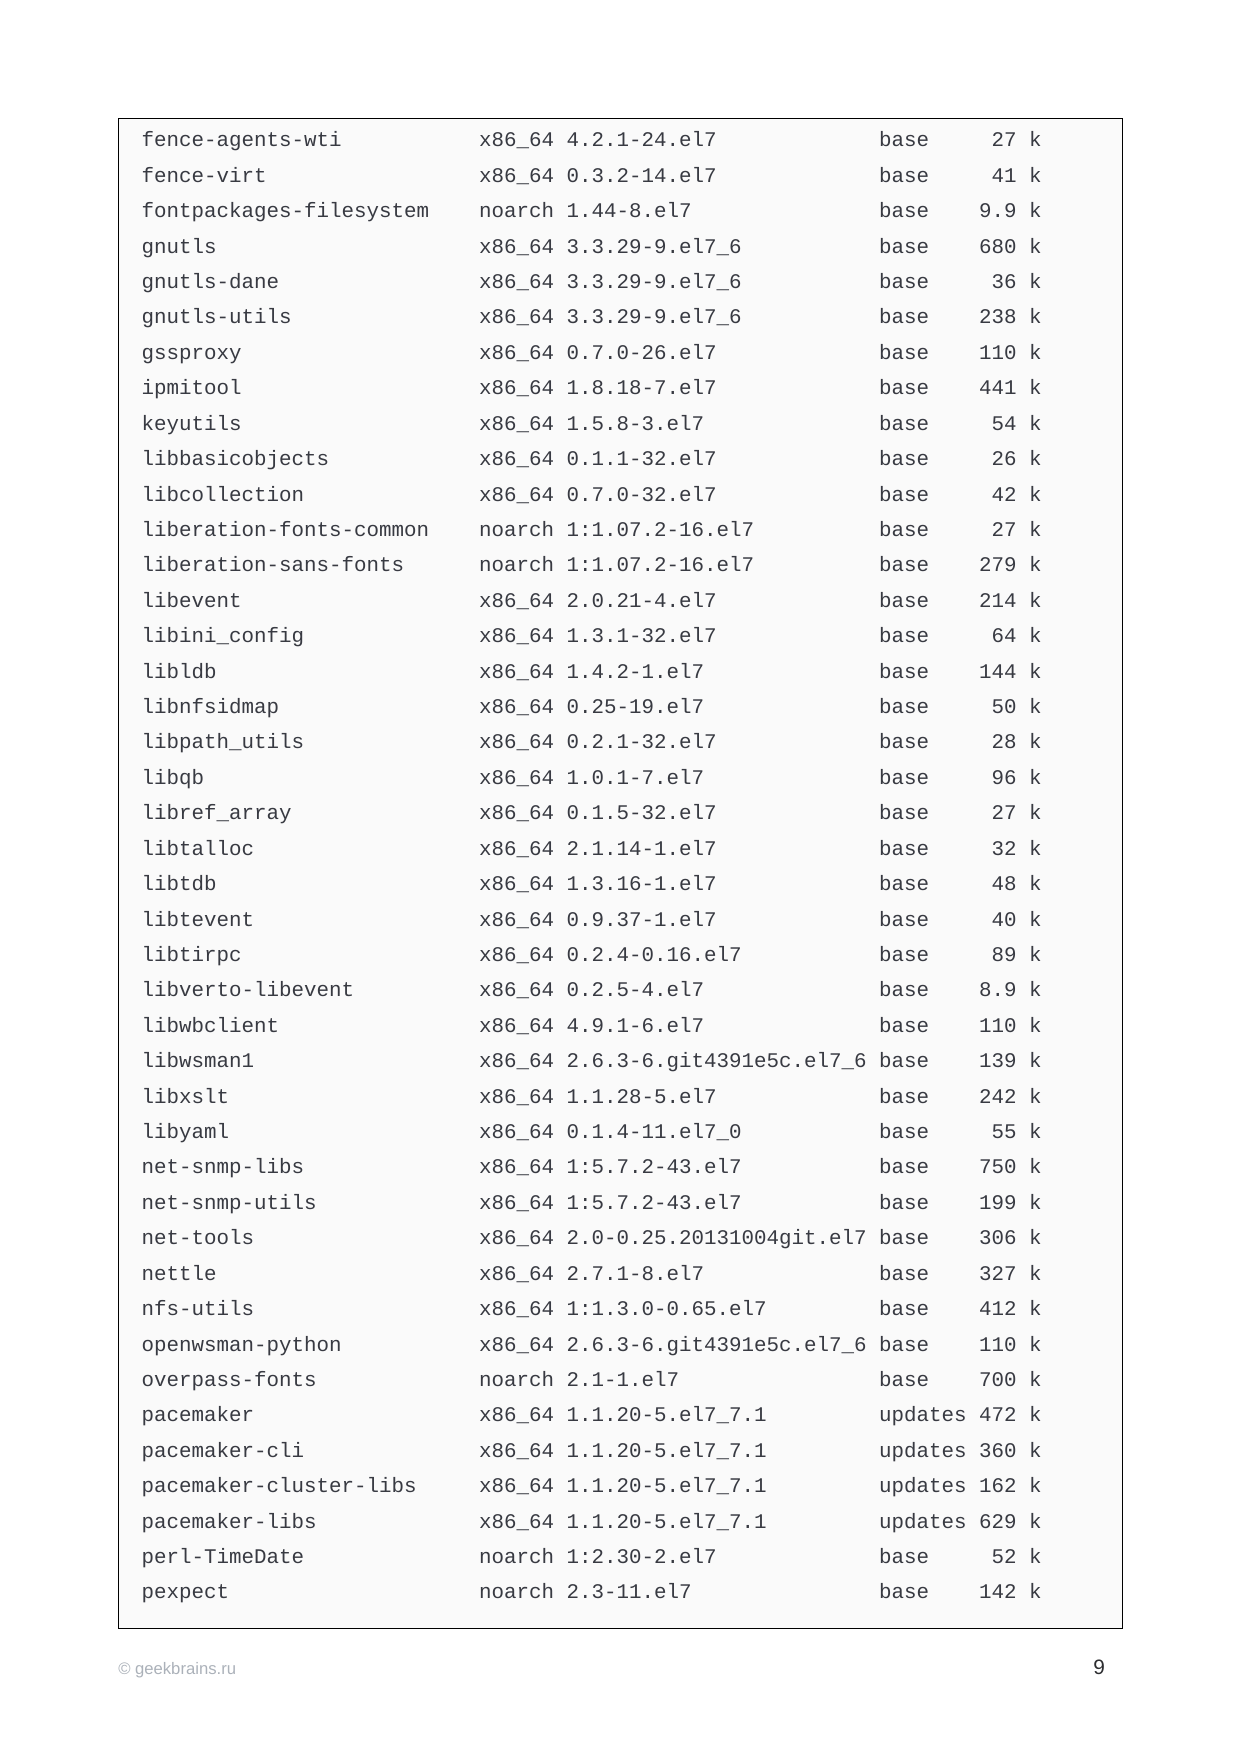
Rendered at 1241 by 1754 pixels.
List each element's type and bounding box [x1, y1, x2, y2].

table_header [119, 119, 1122, 1628]
